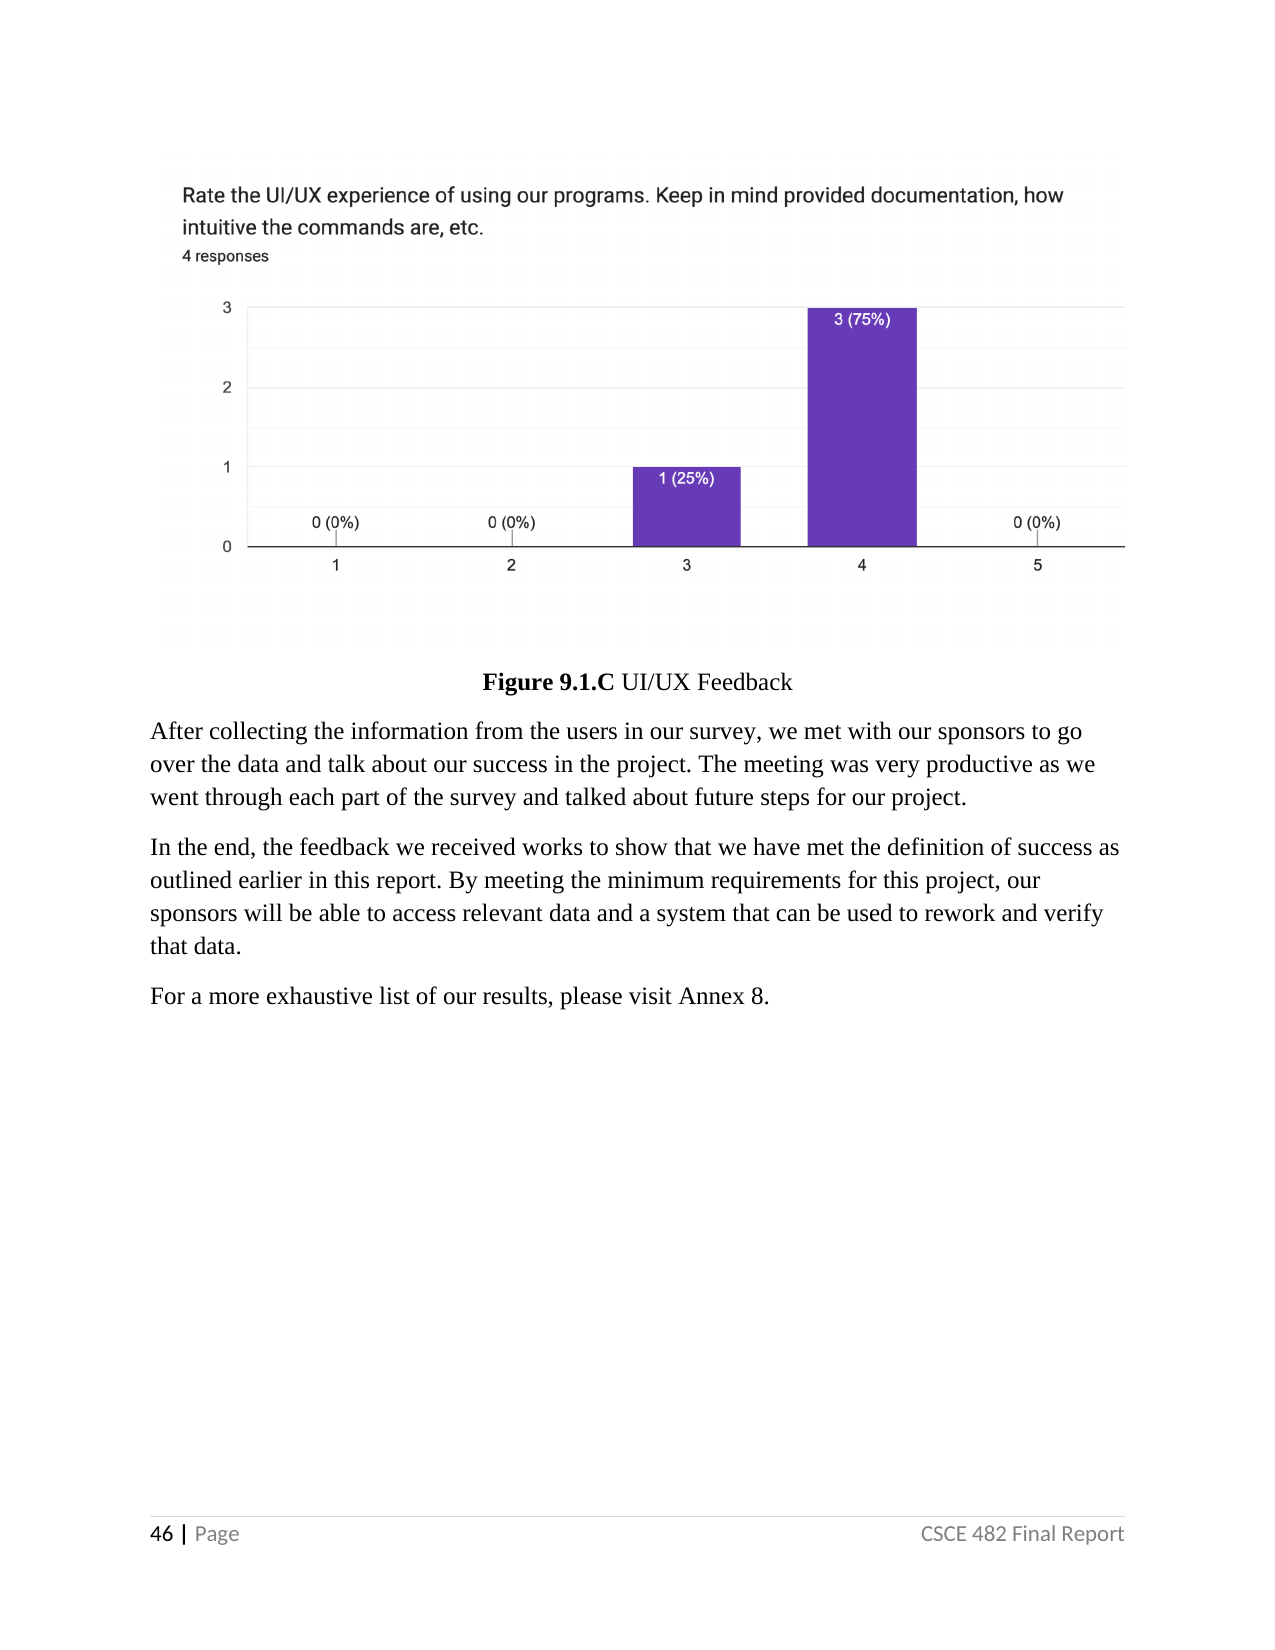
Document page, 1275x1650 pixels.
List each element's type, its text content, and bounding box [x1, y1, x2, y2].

text Figure 9.1.C UI/UX Feedback [150, 667, 1125, 695]
text After collecting the information from the users in our survey, we met with our sponsors to go over the data and talk about our success in the project. The meeting was very productive as we went through each part of the survey and talked about future steps for our project. [150, 716, 1125, 811]
picture [150, 150, 1125, 646]
text For a more exhaustive list of our results, please visit Annex 8. [150, 981, 1125, 1009]
text In the end, the feedback we received works to show that we have met the definition of success as outlined earlier in this report. By meeting the minimum requirements for this project, our sponsors will be able to access relevant data and a system that can be used to rework and verify that data. [150, 832, 1125, 960]
